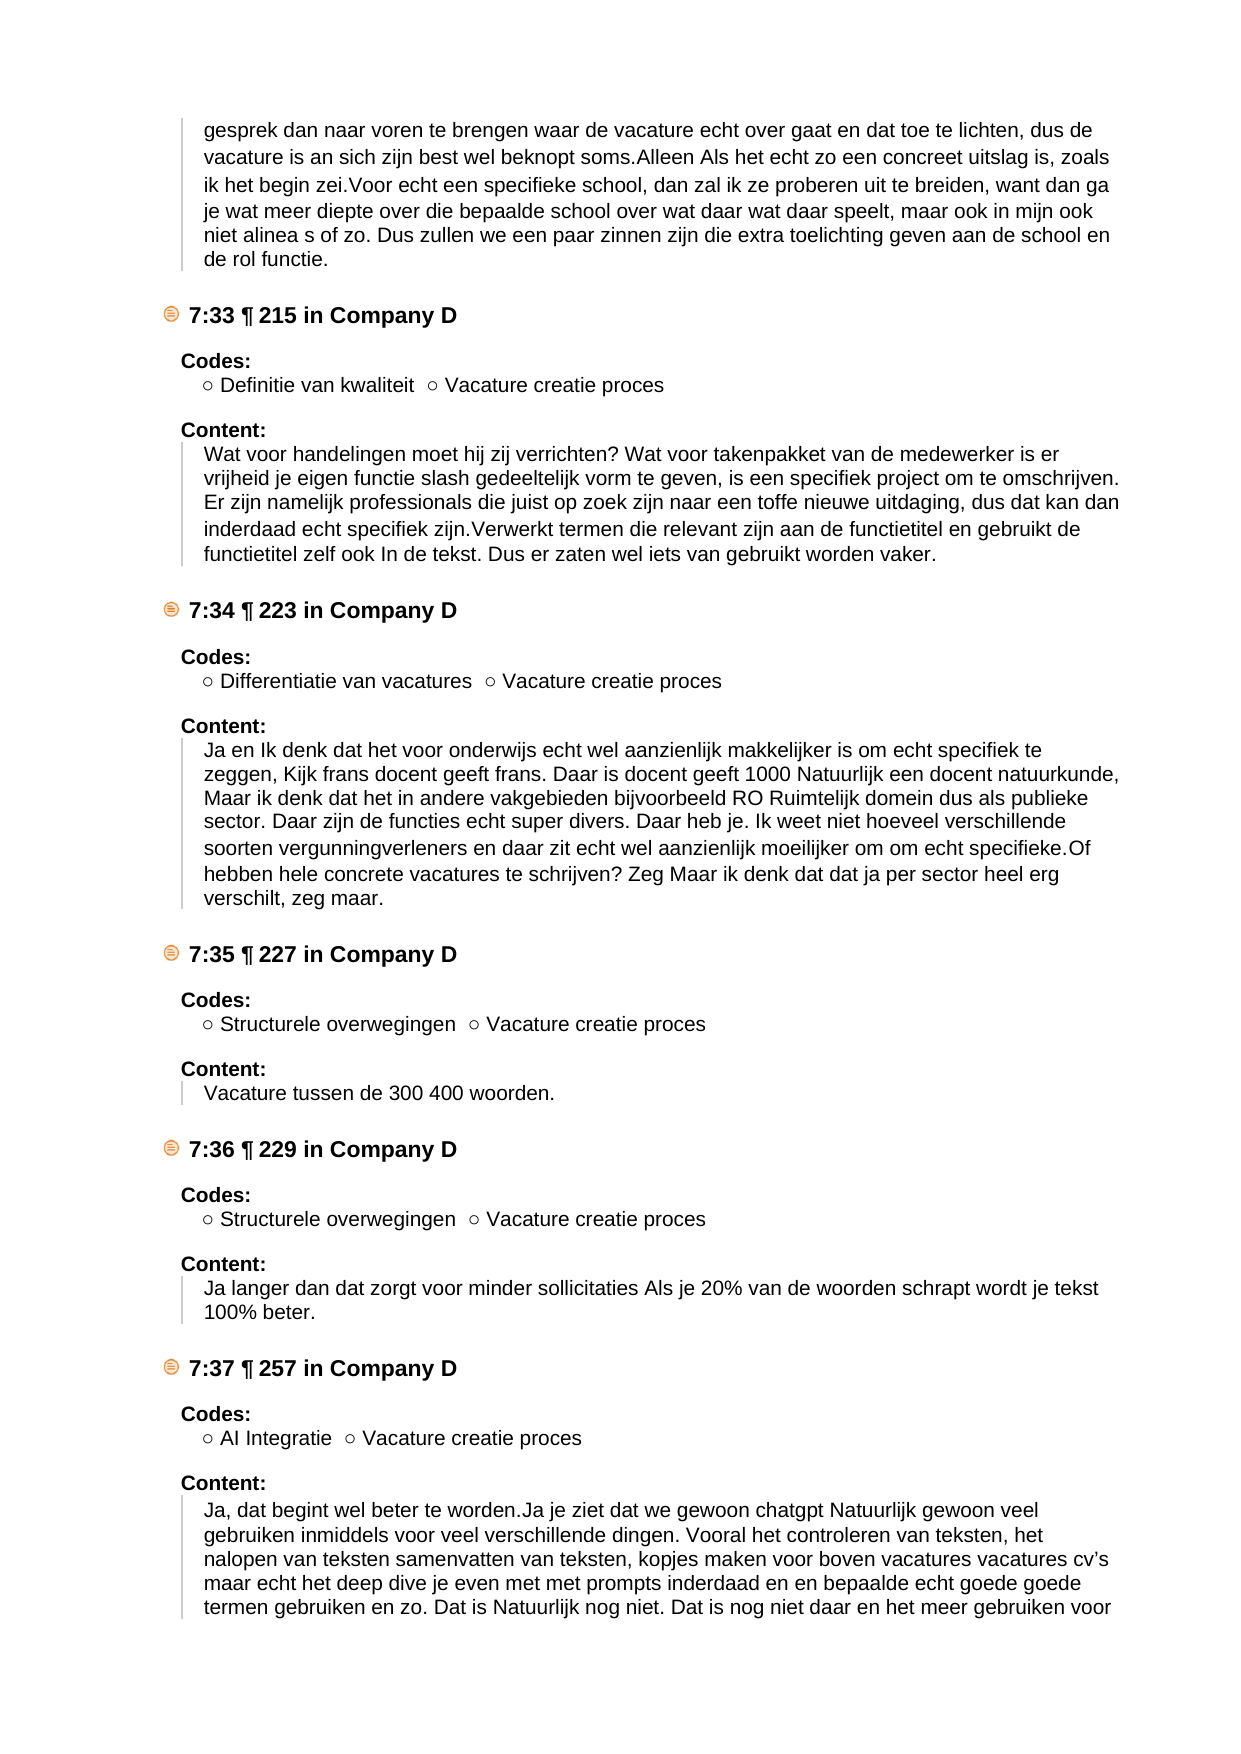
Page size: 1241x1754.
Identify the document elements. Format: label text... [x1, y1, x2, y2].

text Content: [181, 1252, 1122, 1276]
picture [159, 599, 183, 619]
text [183, 118, 1122, 271]
text Codes: [181, 1183, 1122, 1207]
text ○ Definitie van kwaliteit ○ Vacature creatie proces [201, 373, 1122, 397]
subtitle 7:33 ¶ 215 in Company D [160, 302, 1122, 328]
text Ja langer dan dat zorgt voor minder sollicitaties Als je 20% van de woorden schrapt wordt je tekst 100% beter. [183, 1276, 1122, 1324]
text Codes: [181, 988, 1122, 1012]
text Content: [181, 1057, 1122, 1081]
picture [159, 1137, 183, 1158]
text Ja en Ik denk dat het voor onderwijs echt wel aanzienlijk makkelijker is om echt specifiek te zeggen, Kijk frans docent geeft frans. Daar is docent geeft 1000 Natuurlijk een docent natuurkunde, Maar ik denk dat het in andere vakgebieden bijvoorbeeld RO Ruimtelijk domein dus als publieke sector. Daar zijn de functies echt super divers. Daar heb je. Ik weet niet hoeveel verschillende soorten vergunningverleners en daar zit echt wel aanzienlijk moeilijker om om echt specifieke. Of hebben hele concrete vacatures te schrijven? Zeg Maar ik denk dat dat ja per sector heel erg verschilt, zeg maar. [181, 737, 1122, 909]
text Content: [181, 713, 1122, 737]
text ○ Structurele overwegingen ○ Vacature creatie proces [201, 1207, 1122, 1231]
subtitle 7:36 ¶ 229 in Company D [160, 1136, 1122, 1162]
subtitle 7:35 ¶ 227 in Company D [160, 941, 1122, 967]
text Codes: [181, 349, 1122, 373]
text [183, 1495, 1122, 1619]
text ○ AI Integratie ○ Vacature creatie proces [201, 1426, 1122, 1450]
text Codes: [181, 645, 1122, 669]
subtitle 7:37 ¶ 257 in Company D [160, 1355, 1122, 1381]
subtitle 7:34 ¶ 223 in Company D [160, 597, 1122, 624]
text Content: [181, 418, 1122, 442]
text Wat voor handelingen moet hij zij verrichten? Wat voor takenpakket van de medewerker is er vrijheid je eigen functie slash gedeeltelijk vorm te geven, is een specifiek project om te omschrijven. Er zijn namelijk professionals die juist op zoek zijn naar een toffe nieuwe uitdaging, dus dat kan dan inderdaad echt specifiek zijn. Verwerkt termen die relevant zijn aan de functietitel en gebruikt de functietitel zelf ook In de tekst. Dus er zaten wel iets van gebruikt worden vaker. [183, 442, 1122, 566]
text ○ Structurele overwegingen ○ Vacature creatie proces [201, 1012, 1122, 1036]
picture [159, 303, 183, 324]
text Content: [181, 1471, 1122, 1495]
text Vacature tussen de 300 400 woorden. [183, 1081, 1122, 1105]
text ○ Differentiatie van vacatures ○ Vacature creatie proces [201, 669, 1122, 693]
picture [159, 942, 183, 963]
picture [159, 1356, 183, 1377]
text Codes: [181, 1402, 1122, 1426]
